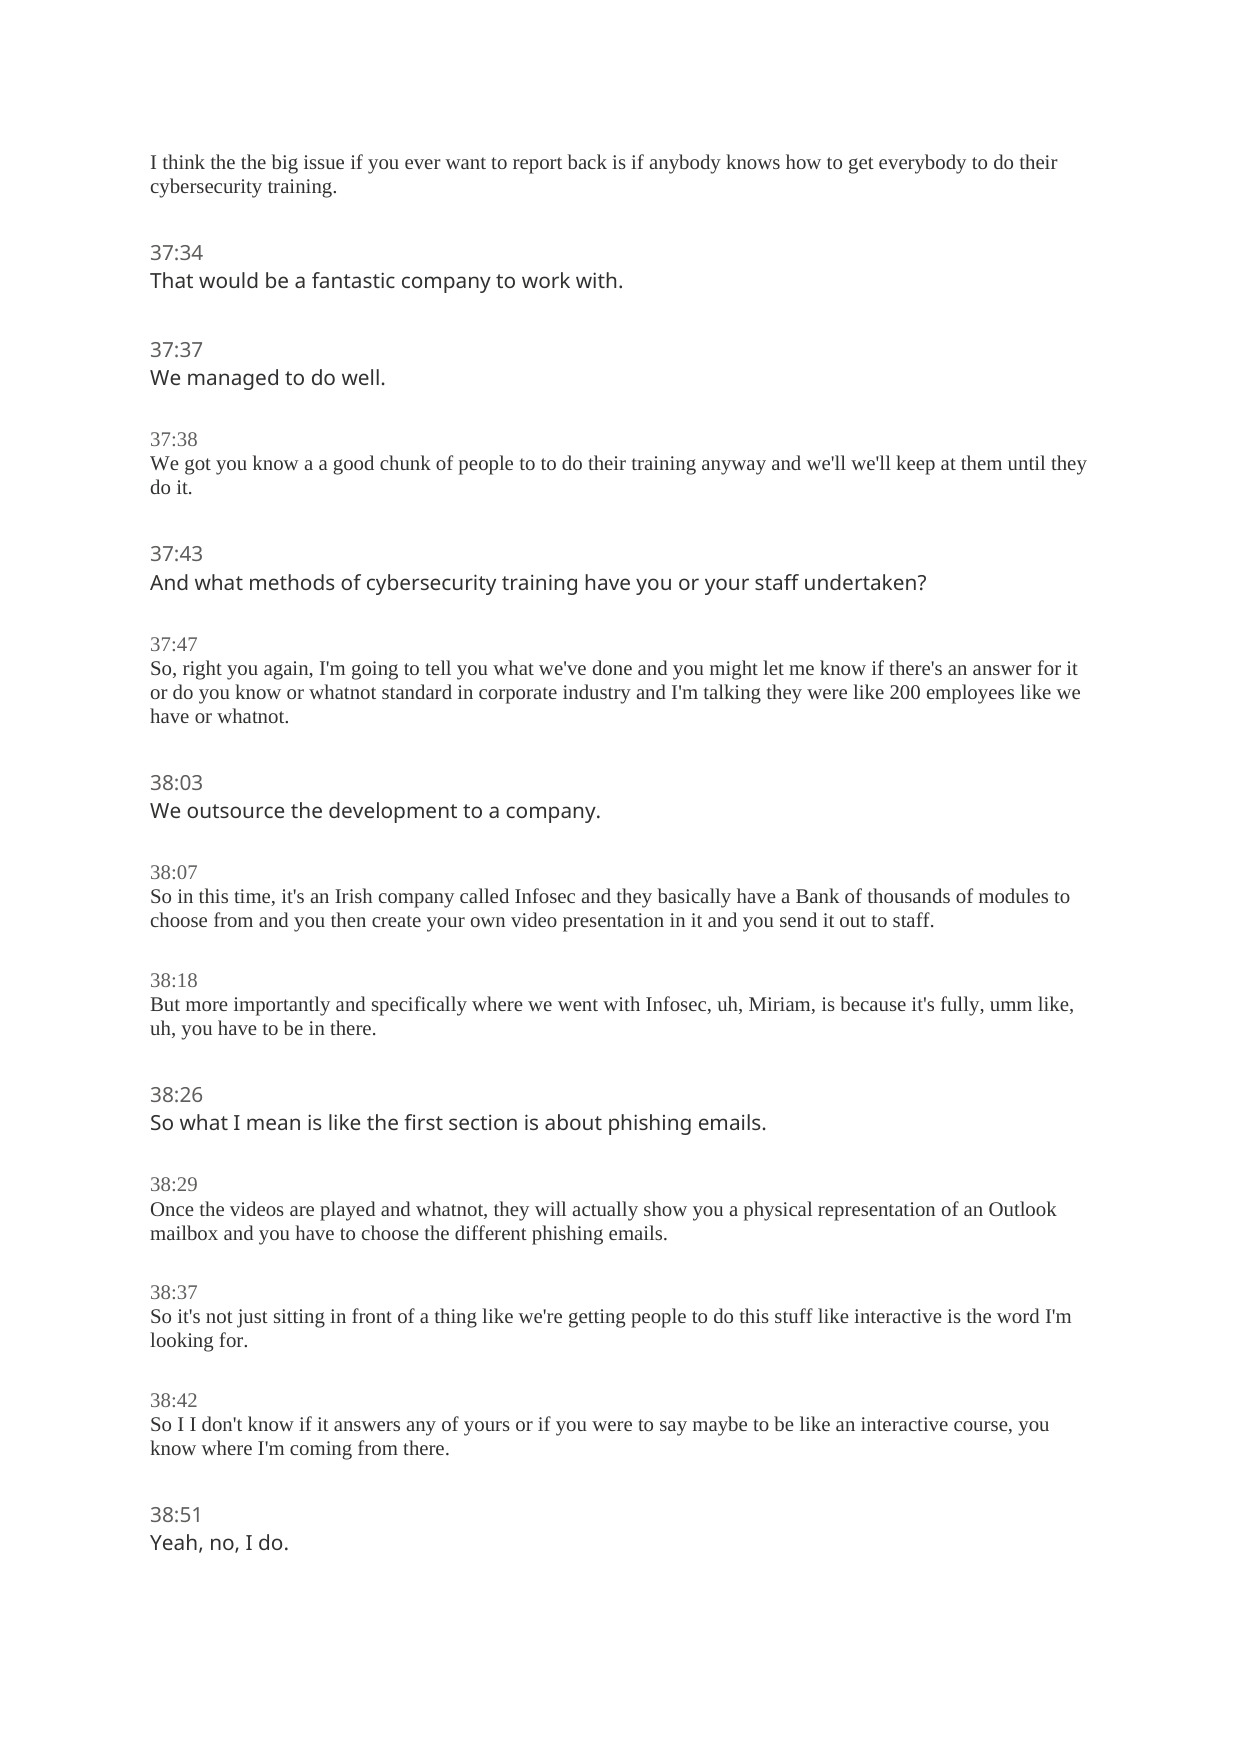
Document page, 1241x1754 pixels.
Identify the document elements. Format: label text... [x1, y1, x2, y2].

text 37:47 So, right you again, I'm going to tell you what we've done and you might let me know if there's an answer for it or do you know or whatnot standard in corporate industry and I'm talking they were like 200 employees like we have or whatnot. [150, 608, 1090, 728]
text 38:26 So what I mean is like the first section is about phishing emails. [150, 1052, 1090, 1137]
text 38:07 So in this time, it's an Irish company called Infosec and they basically have a Bank of thousands of modules to choose from and you then create your own video presentation in it and you send it out to staff. [150, 836, 1090, 932]
text 38:51 Yeah, no, I do. [150, 1471, 1090, 1557]
text 38:42 So I I don't know if it answers any of yours or if you were to say maybe to be like an interactive course, you know where I'm coming from there. [150, 1364, 1090, 1460]
text 37:38 We got you know a a good chunk of people to to do their training anyway and we'll we'll keep at them until they do it. [150, 403, 1090, 499]
text 38:18 But more importantly and specifically where we went with Infosec, uh, Miriam, is because it's fully, umm like, uh, you have to be in there. [150, 944, 1090, 1040]
text 37:34 That would be a fantastic company to work with. [150, 209, 1090, 295]
text 37:43 And what methods of cybersecurity training have you or your staff undertaken? [150, 511, 1090, 596]
text 37:37 We managed to do well. [150, 306, 1090, 392]
text 38:03 We outsource the development to a company. [150, 739, 1090, 825]
text 38:29 Once the videos are played and whatnot, they will actually show you a physical representation of an Outlook mailbox and you have to choose the different phishing emails. [150, 1148, 1090, 1244]
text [150, 150, 1090, 198]
text 38:37 So it's not just sitting in front of a thing like we're getting people to do this stuff like interactive is the word I'm looking for. [150, 1256, 1090, 1352]
